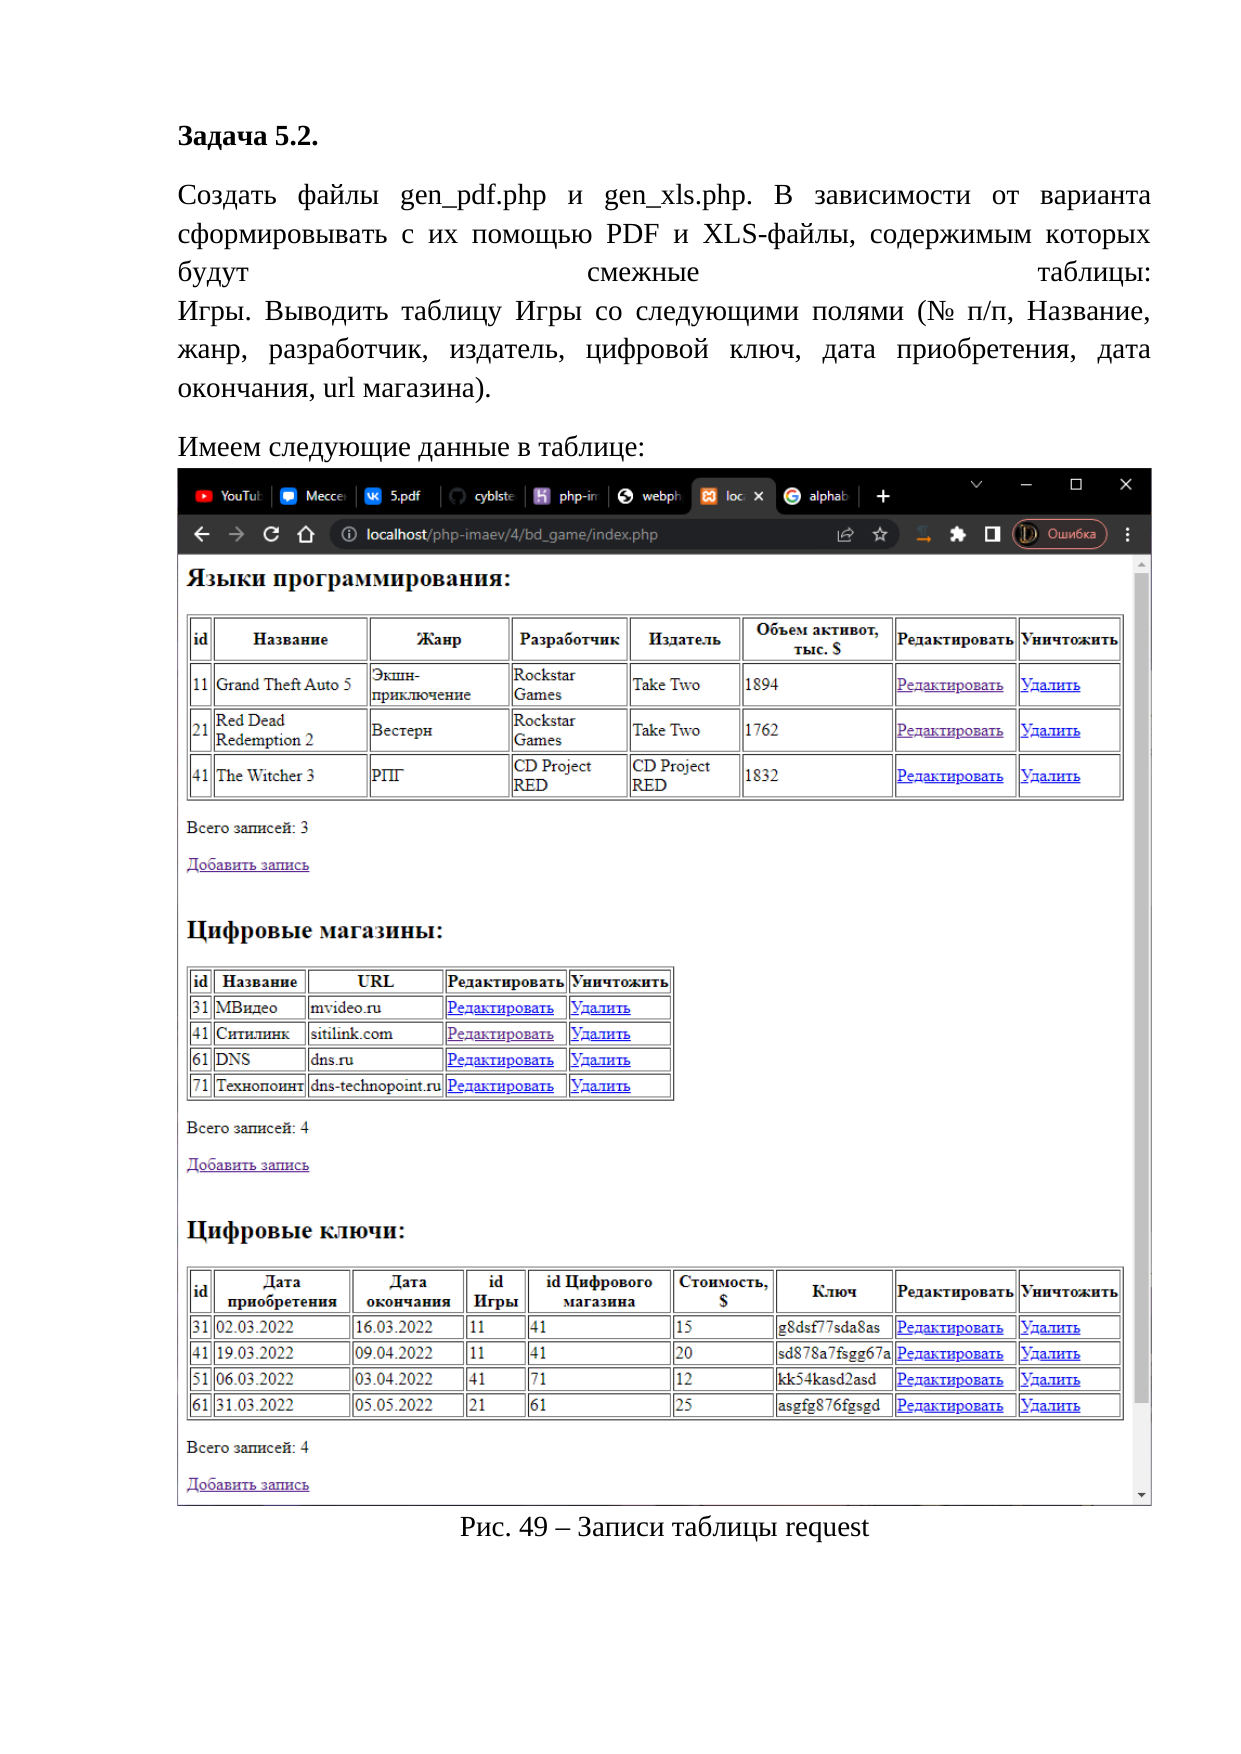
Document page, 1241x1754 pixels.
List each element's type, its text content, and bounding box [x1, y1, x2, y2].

text Имеем следующие данные в таблице: [177, 429, 1152, 463]
text Задача 5.2. [177, 118, 1152, 152]
text Рис. 49 – Записи таблицы request [177, 1509, 1152, 1543]
text Создать файлы gen_pdf.php и gen_xls.php. В зависимости от варианта сформировывать с их помощью PDF и XLS-файлы, содержимым которых будут смежные таблицы: Игры. Выводить таблицу Игры со следующими полями (№ п/п, Название, жанр, разработчик, издатель, цифровой ключ, дата приобретения, дата окончания, url магазина). [177, 177, 1152, 404]
picture [177, 468, 1152, 1506]
